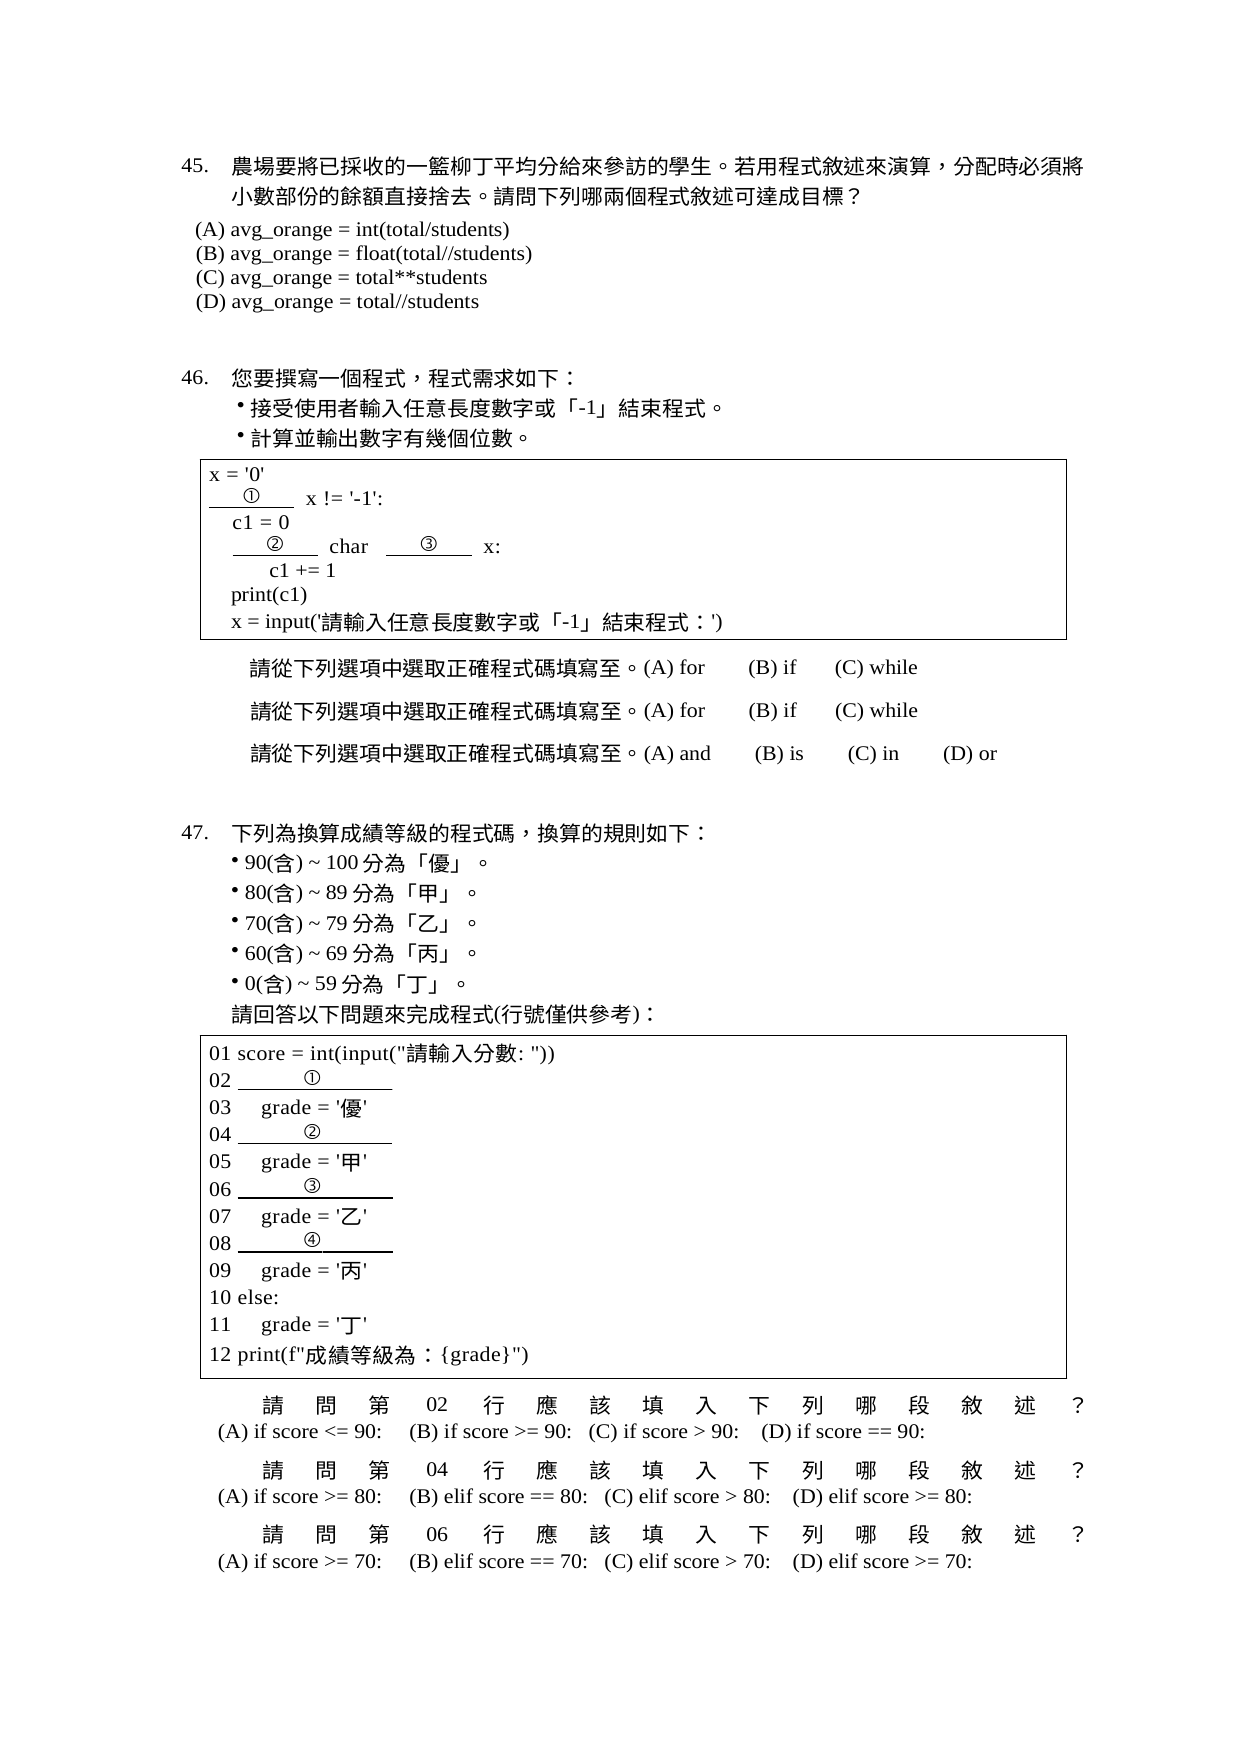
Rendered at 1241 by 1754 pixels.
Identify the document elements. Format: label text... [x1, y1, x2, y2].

list 下列為換算成績等級的程式碼，換算的規則如下： 90(含) ~ 100分為「優」。 80(含) ~ 89分為「甲」。 70(含) ~ 79分為「乙」。 60(含) ~ 69分為「丙」。 0(含) ~ 59分為「丁」。 請回答以下問題來完成程式(行號僅供參考)： [181, 817, 1090, 1028]
list 您要撰寫一個程式，程式需求如下： 接受使用者輸入任意長度數字或「-1」結束程式。 計算並輸出數字有幾個位數。 [181, 362, 1090, 453]
text x = '0' x != '-1': c1 = 0 char x: c1 += 1 print(c1) x = input('請輸入任意長度數字或「-1」結束程式：') [201, 460, 1066, 639]
list 請從下列選項中選取正確程式碼填寫至。(A) for (B) if (C) while [200, 695, 1090, 725]
text 請問第02行應該填入下列哪段敘述？ (A) if score <= 90: (B) if score >= 90: (C) if score > 90: (D) if score == 90: [194, 1389, 1090, 1443]
text 請問第06行應該填入下列哪段敘述？ (A) if score >= 70: (B) elif score == 70: (C) elif score > 70: (D) elif score >= 70: [194, 1519, 1090, 1573]
list 請從下列選項中選取正確程式碼填寫至。(A) and (B) is (C) in (D) or [200, 738, 1090, 768]
text (A) avg_orange = int(total/students) (B) avg_orange = float(total//students) (C) avg_orange = total**students (D) avg_orange = total//students [195, 217, 1090, 313]
text 請問第04行應該填入下列哪段敘述？ (A) if score >= 80: (B) elif score == 80: (C) elif score > 80: (D) elif score >= 80: [194, 1454, 1090, 1508]
list 農場要將已採收的一籃柳丁平均分給來參訪的學生。若用程式敘述來演算，分配時必須將小數部份的餘額直接捨去。請問下列哪兩個程式敘述可達成目標？ [181, 150, 1090, 210]
list 請從下列選項中選取正確程式碼填寫至。(A) for (B) if (C) while [200, 652, 1090, 682]
text 01 score = int(input("請輸入分數: ")) 02 . 03 grade = '優' 04 . 05 grade = '甲' 06 . 07 grade = '乙' 08 . 09 grade = '丙' 10 else: 11 grade = '丁' 12 print(f"成績等級為：{grade}") [201, 1036, 1066, 1378]
